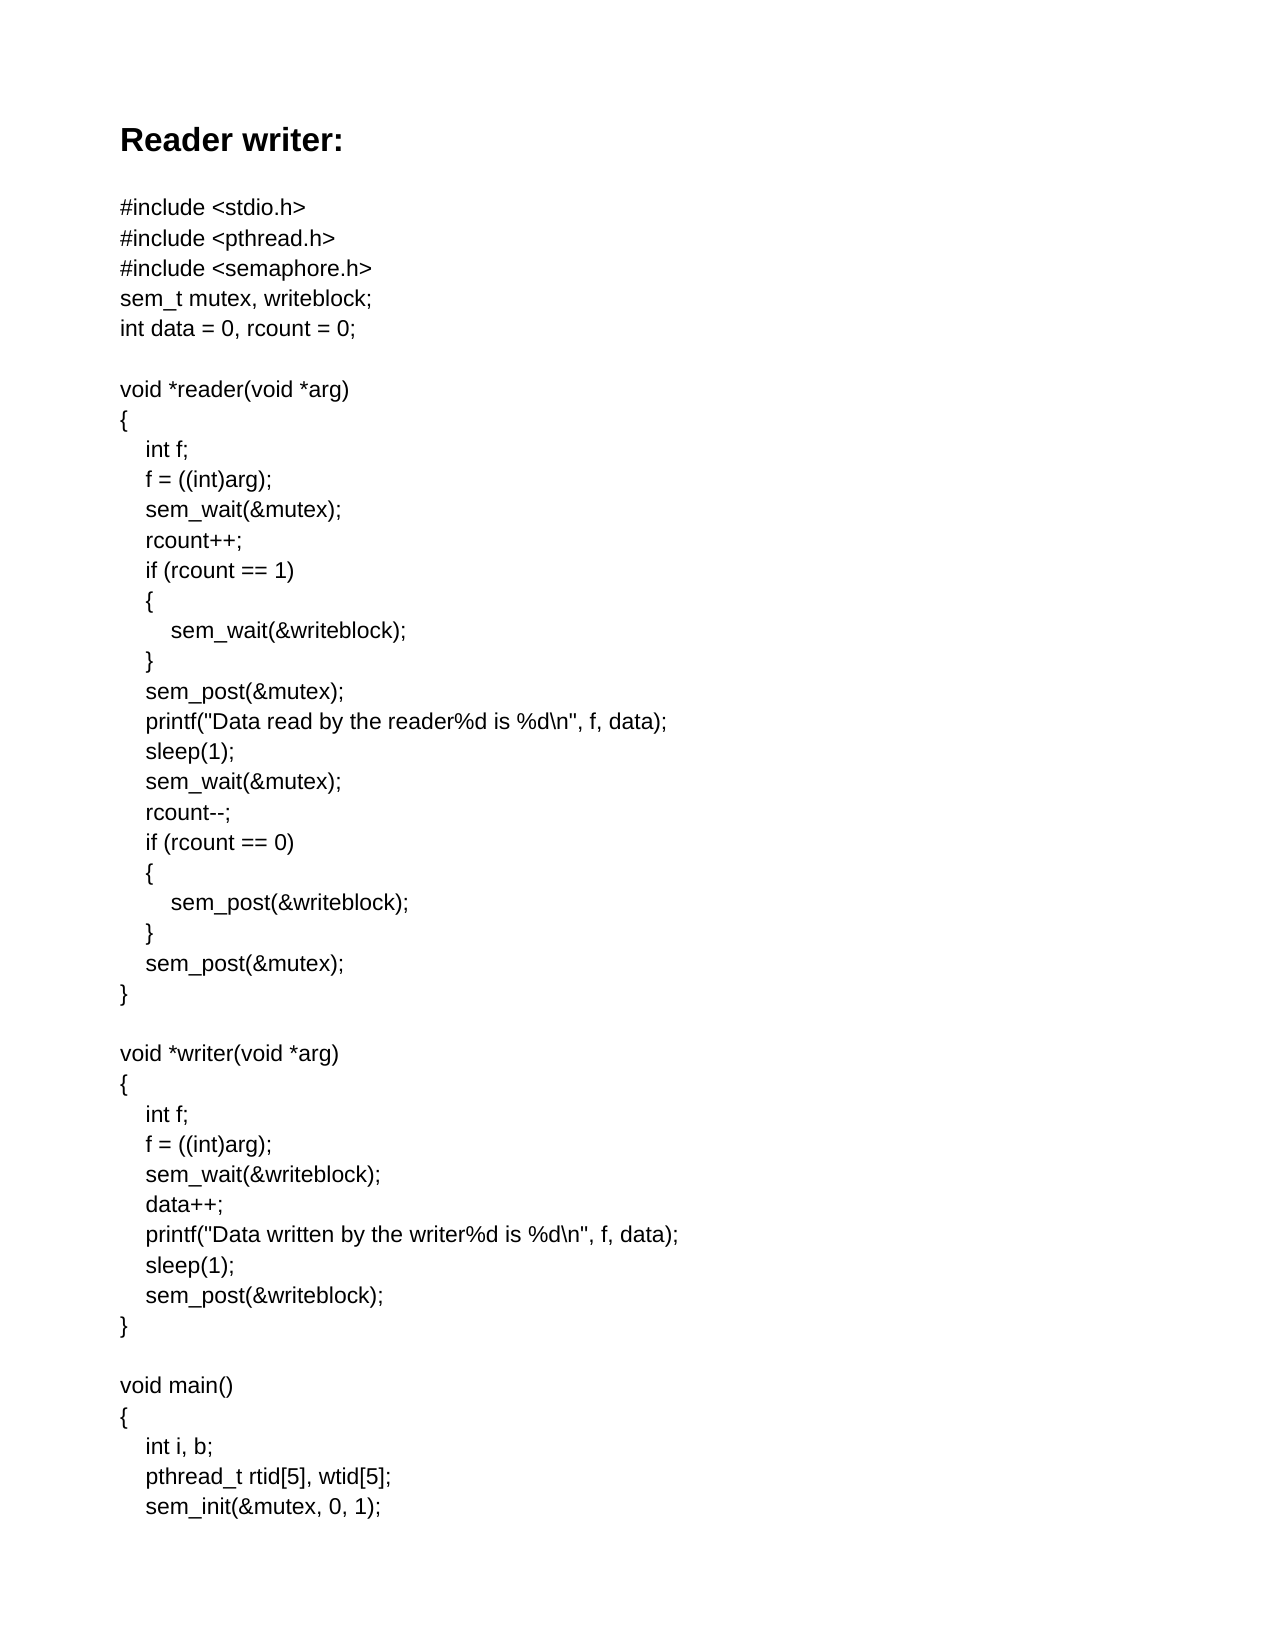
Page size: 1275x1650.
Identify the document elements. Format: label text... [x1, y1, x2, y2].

text sem_wait(&mutex); [120, 768, 1155, 795]
text sleep(1); [120, 738, 1155, 764]
text void *writer(void *arg) [120, 1040, 1155, 1067]
text sem_post(&mutex); [120, 678, 1155, 704]
text if (rcount == 0) [120, 829, 1155, 855]
text } [120, 919, 1155, 946]
text #include <stdio.h> [120, 194, 1155, 221]
text } [120, 980, 1155, 1006]
text int i, b; [120, 1433, 1155, 1459]
text sem_post(&writeblock); [120, 1282, 1155, 1308]
text { [120, 1070, 1155, 1097]
text Reader writer: [120, 120, 1155, 158]
text rcount++; [120, 527, 1155, 553]
text f = ((int)arg); [120, 466, 1155, 493]
text { [120, 859, 1155, 885]
text printf("Data written by the writer%d is %d\n", f, data); [120, 1221, 1155, 1248]
text f = ((int)arg); [120, 1131, 1155, 1157]
text void main() [120, 1372, 1155, 1399]
text sem_wait(&writeblock); [120, 617, 1155, 644]
text int f; [120, 1101, 1155, 1127]
text if (rcount == 1) [120, 557, 1155, 583]
text pthread_t rtid[5], wtid[5]; [120, 1463, 1155, 1489]
text sleep(1); [120, 1252, 1155, 1278]
text #include <pthread.h> [120, 224, 1155, 251]
text void *reader(void *arg) [120, 376, 1155, 402]
text sem_wait(&writeblock); [120, 1161, 1155, 1187]
text } [120, 1312, 1155, 1338]
text #include <semaphore.h> [120, 255, 1155, 281]
text } [120, 647, 1155, 674]
text { [120, 587, 1155, 613]
text { [120, 406, 1155, 432]
text { [120, 1403, 1155, 1429]
text sem_wait(&mutex); [120, 496, 1155, 523]
text sem_t mutex, writeblock; [120, 285, 1155, 311]
text sem_post(&writeblock); [120, 889, 1155, 916]
text int f; [120, 436, 1155, 462]
text sem_init(&mutex, 0, 1); [120, 1493, 1155, 1520]
text int data = 0, rcount = 0; [120, 315, 1155, 342]
text data++; [120, 1191, 1155, 1218]
text rcount--; [120, 798, 1155, 825]
text printf("Data read by the reader%d is %d\n", f, data); [120, 708, 1155, 734]
text sem_post(&mutex); [120, 949, 1155, 976]
